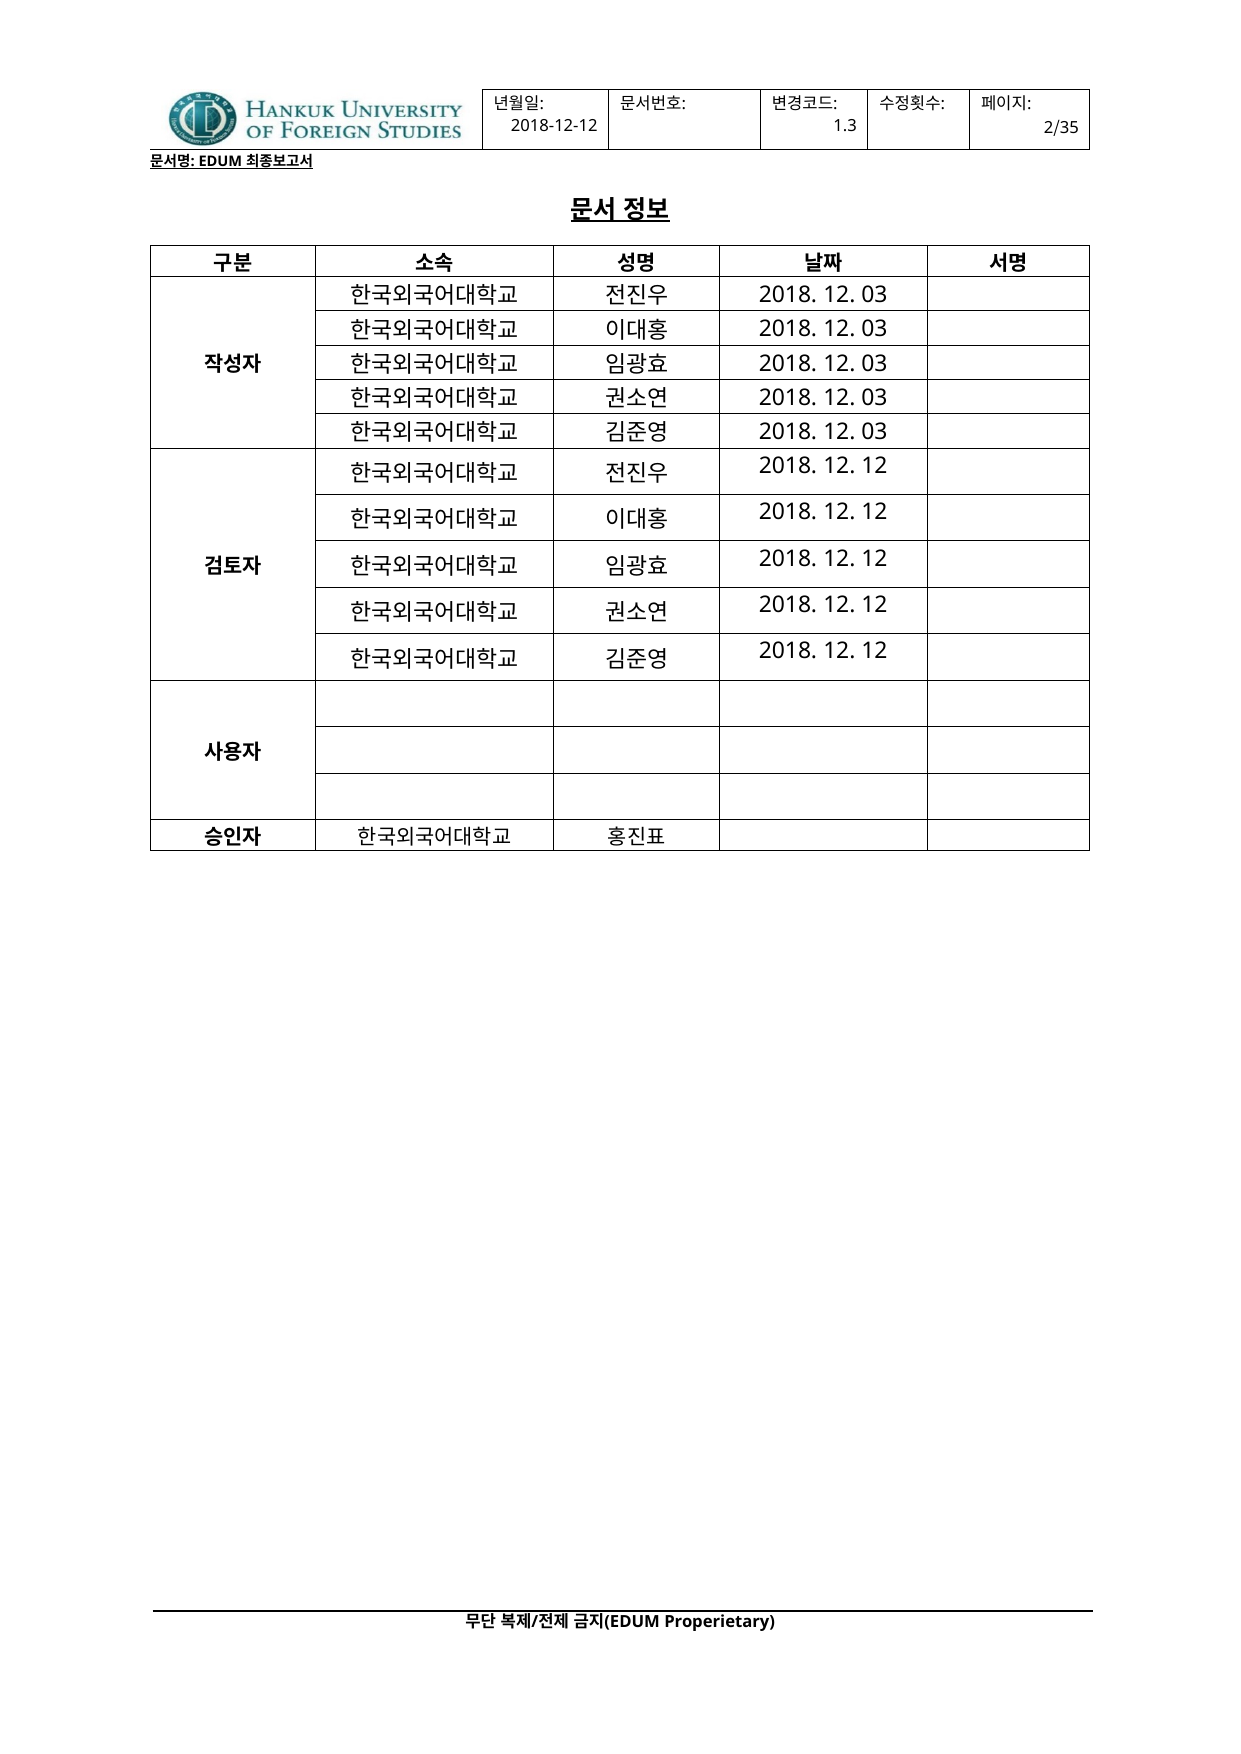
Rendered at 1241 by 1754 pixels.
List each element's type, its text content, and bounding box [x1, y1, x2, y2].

table_cell 김준영 [554, 634, 719, 680]
table_cell 권소연 [554, 588, 719, 633]
table_cell 2018. 12. 12 [720, 634, 927, 680]
table_cell [928, 681, 1089, 726]
table_header 성명 [554, 246, 719, 276]
table_cell [316, 774, 553, 819]
table_cell 승인자 [151, 820, 315, 850]
table_cell [720, 681, 927, 726]
table_cell [928, 774, 1089, 819]
table_cell [928, 311, 1089, 345]
table_cell 한국외국어대학교 [316, 380, 553, 413]
table_cell 한국외국어대학교 [316, 495, 553, 540]
table_cell [928, 634, 1089, 680]
table_cell [928, 414, 1089, 447]
table_cell [928, 346, 1089, 379]
table_cell 2018. 12. 03 [720, 346, 927, 379]
table_cell 이대홍 [554, 495, 719, 540]
table_cell 임광효 [554, 346, 719, 379]
table_cell 2018. 12. 12 [720, 495, 927, 540]
text 문서 정보 [150, 189, 1090, 225]
table_header 날짜 [720, 246, 927, 276]
table_cell 전진우 [554, 449, 719, 494]
table_cell 2018. 12. 12 [720, 449, 927, 494]
table_cell [720, 774, 927, 819]
table_cell 한국외국어대학교 [316, 588, 553, 633]
table_cell [928, 495, 1089, 540]
table_cell [928, 277, 1089, 310]
table_cell [554, 727, 719, 773]
table_cell [928, 820, 1089, 850]
table_header 구분 [151, 246, 315, 276]
table_cell 한국외국어대학교 [316, 346, 553, 379]
table_cell 이대홍 [554, 311, 719, 345]
table_cell 김준영 [554, 414, 719, 447]
table_cell 한국외국어대학교 [316, 634, 553, 680]
table_cell 한국외국어대학교 [316, 541, 553, 587]
table_cell 작성자 [151, 277, 315, 447]
table_cell 2018. 12. 03 [720, 380, 927, 413]
table_cell 2018. 12. 12 [720, 541, 927, 587]
table_cell [554, 774, 719, 819]
table_cell 2018. 12. 03 [720, 311, 927, 345]
table_cell 한국외국어대학교 [316, 820, 553, 850]
table_cell 사용자 [151, 681, 315, 819]
table_cell 전진우 [554, 277, 719, 310]
table_header 서명 [928, 246, 1089, 276]
table_cell 권소연 [554, 380, 719, 413]
table_cell 한국외국어대학교 [316, 277, 553, 310]
table_cell 2018. 12. 03 [720, 414, 927, 447]
table_cell 검토자 [151, 449, 315, 680]
table_cell 한국외국어대학교 [316, 414, 553, 447]
table_cell [720, 727, 927, 773]
table_cell [928, 588, 1089, 633]
table_cell 2018. 12. 03 [720, 277, 927, 310]
table_cell [928, 541, 1089, 587]
table_cell [316, 727, 553, 773]
table_cell 한국외국어대학교 [316, 311, 553, 345]
table_cell [928, 727, 1089, 773]
table_cell 한국외국어대학교 [316, 449, 553, 494]
table_cell [928, 380, 1089, 413]
table_cell [316, 681, 553, 726]
table_cell 홍진표 [554, 820, 719, 850]
table_header 소속 [316, 246, 553, 276]
table_cell 2018. 12. 12 [720, 588, 927, 633]
table_cell [720, 820, 927, 850]
picture [161, 89, 470, 149]
table_cell [554, 681, 719, 726]
table_cell [928, 449, 1089, 494]
table_cell 임광효 [554, 541, 719, 587]
